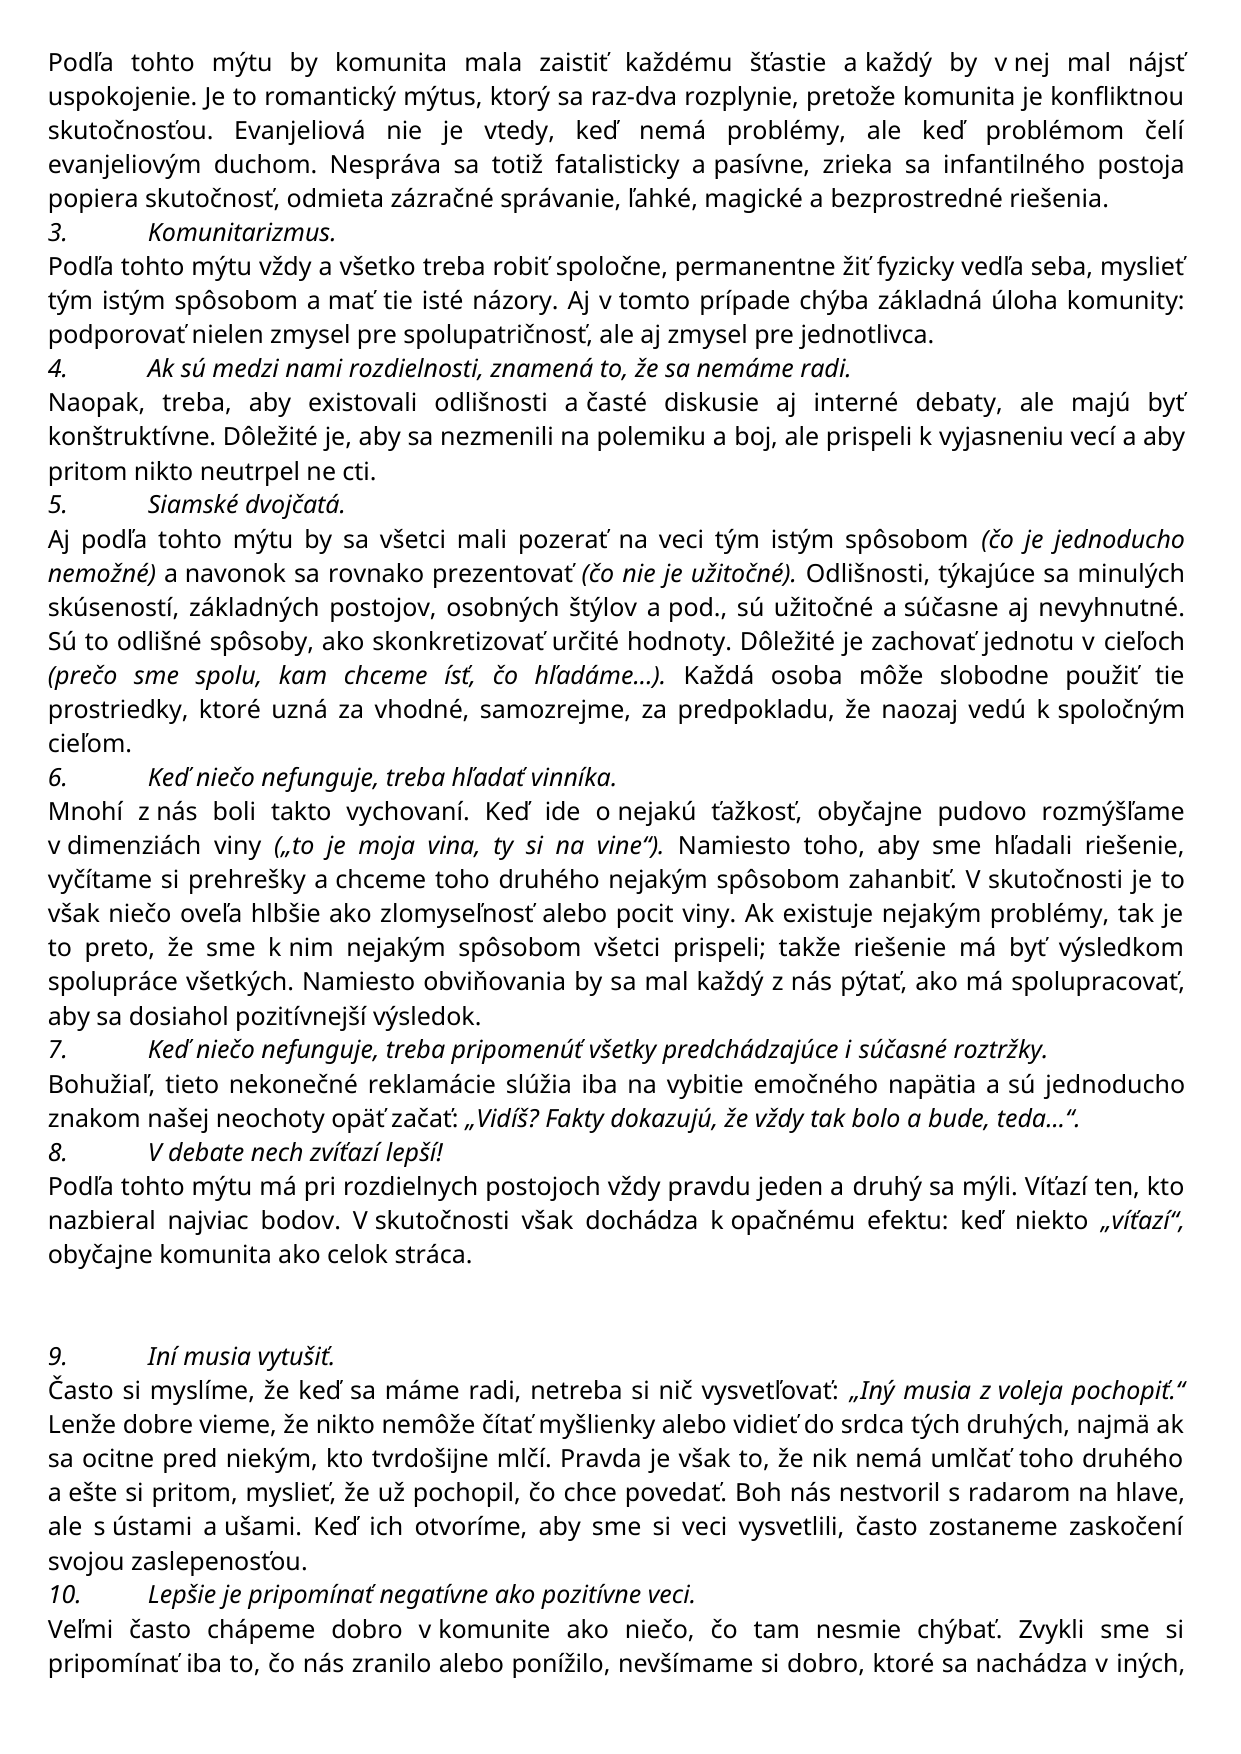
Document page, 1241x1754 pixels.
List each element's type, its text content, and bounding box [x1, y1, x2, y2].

text Aj podľa tohto mýtu by sa všetci mali pozerať na veci tým istým spôsobom (čo je jednoducho nemožné) a navonok sa rovnako prezentovať (čo nie je užitočné). Odlišnosti, týkajúce sa minulých skúseností, základných postojov, osobných štýlov a pod., sú užitočné a súčasne aj nevyhnutné. Sú to odlišné spôsoby, ako skonkretizovať určité hodnoty. Dôležité je zachovať jednotu v cieľoch (prečo sme spolu, kam chceme ísť, čo hľadáme...). Každá osoba môže slobodne použiť tie prostriedky, ktoré uzná za vhodné, samozrejme, za predpokladu, že naozaj vedú k spoločným cieľom. [48, 521, 1185, 760]
list Iní musia vytušiť. [48, 1339, 1185, 1373]
list Keď niečo nefunguje, treba pripomenúť všetky predchádzajúce i súčasné roztržky. [48, 1032, 1185, 1066]
text Často si myslíme, že keď sa máme radi, netreba si nič vysvetľovať: „Iný musia z voleja pochopiť.“ Lenže dobre vieme, že nikto nemôže čítať myšlienky alebo vidieť do srdca tých druhých, najmä ak sa ocitne pred niekým, kto tvrdošijne mlčí. Pravda je však to, že nik nemá umlčať toho druhého a ešte si pritom, myslieť, že už pochopil, čo chce povedať. Boh nás nestvoril s radarom na hlave, ale s ústami a ušami. Keď ich otvoríme, aby sme si veci vysvetlili, často zostaneme zaskočení svojou zaslepenosťou. [48, 1373, 1185, 1577]
text Bohužiaľ, tieto nekonečné reklamácie slúžia iba na vybitie emočného napätia a sú jednoducho znakom našej neochoty opäť začať: „Vidíš? Fakty dokazujú, že vždy tak bolo a bude, teda...“. [48, 1066, 1185, 1134]
text Podľa tohto mýtu má pri rozdielnych postojoch vždy pravdu jeden a druhý sa mýli. Víťazí ten, kto nazbieral najviac bodov. V skutočnosti však dochádza k opačnému efektu: keď niekto „víťazí“, obyčajne komunita ako celok stráca. [48, 1168, 1185, 1271]
text Podľa tohto mýtu vždy a všetko treba robiť spoločne, permanentne žiť fyzicky vedľa seba, myslieť tým istým spôsobom a mať tie isté názory. Aj v tomto prípade chýba základná úloha komunity: podporovať nielen zmysel pre spolupatričnosť, ale aj zmysel pre jednotlivca. [48, 249, 1185, 351]
text Naopak, treba, aby existovali odlišnosti a časté diskusie aj interné debaty, ale majú byť konštruktívne. Dôležité je, aby sa nezmenili na polemiku a boj, ale prispeli k vyjasneniu vecí a aby pritom nikto neutrpel ne cti. [48, 385, 1185, 487]
list Lepšie je pripomínať negatívne ako pozitívne veci. [48, 1577, 1185, 1611]
text Mnohí z nás boli takto vychovaní. Keď ide o nejakú ťažkosť, obyčajne pudovo rozmýšľame v dimenziách viny („to je moja vina, ty si na vine“). Namiesto toho, aby sme hľadali riešenie, vyčítame si prehrešky a chceme toho druhého nejakým spôsobom zahanbiť. V skutočnosti je to však niečo oveľa hlbšie ako zlomyseľnosť alebo pocit viny. Ak existuje nejakým problémy, tak je to preto, že sme k nim nejakým spôsobom všetci prispeli; takže riešenie má byť výsledkom spolupráce všetkých. Namiesto obviňovania by sa mal každý z nás pýtať, ako má spolupracovať, aby sa dosiahol pozitívnejší výsledok. [48, 794, 1185, 1032]
text Podľa tohto mýtu by komunita mala zaistiť každému šťastie a každý by v nej mal nájsť uspokojenie. Je to romantický mýtus, ktorý sa raz-dva rozplynie, pretože komunita je konfliktnou skutočnosťou. Evanjeliová nie je vtedy, keď nemá problémy, ale keď problémom čelí evanjeliovým duchom. Nespráva sa totiž fatalisticky a pasívne, zrieka sa infantilného postoja popiera skutočnosť, odmieta zázračné správanie, ľahké, magické a bezprostredné riešenia. [48, 44, 1185, 215]
list Siamské dvojčatá. [48, 487, 1185, 521]
list Ak sú medzi nami rozdielnosti, znamená to, že sa nemáme radi. [48, 351, 1185, 385]
list Komunitarizmus. [48, 215, 1185, 249]
list Keď niečo nefunguje, treba hľadať vinníka. [48, 760, 1185, 794]
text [48, 1611, 1185, 1679]
list V debate nech zvíťazí lepší! [48, 1134, 1185, 1168]
